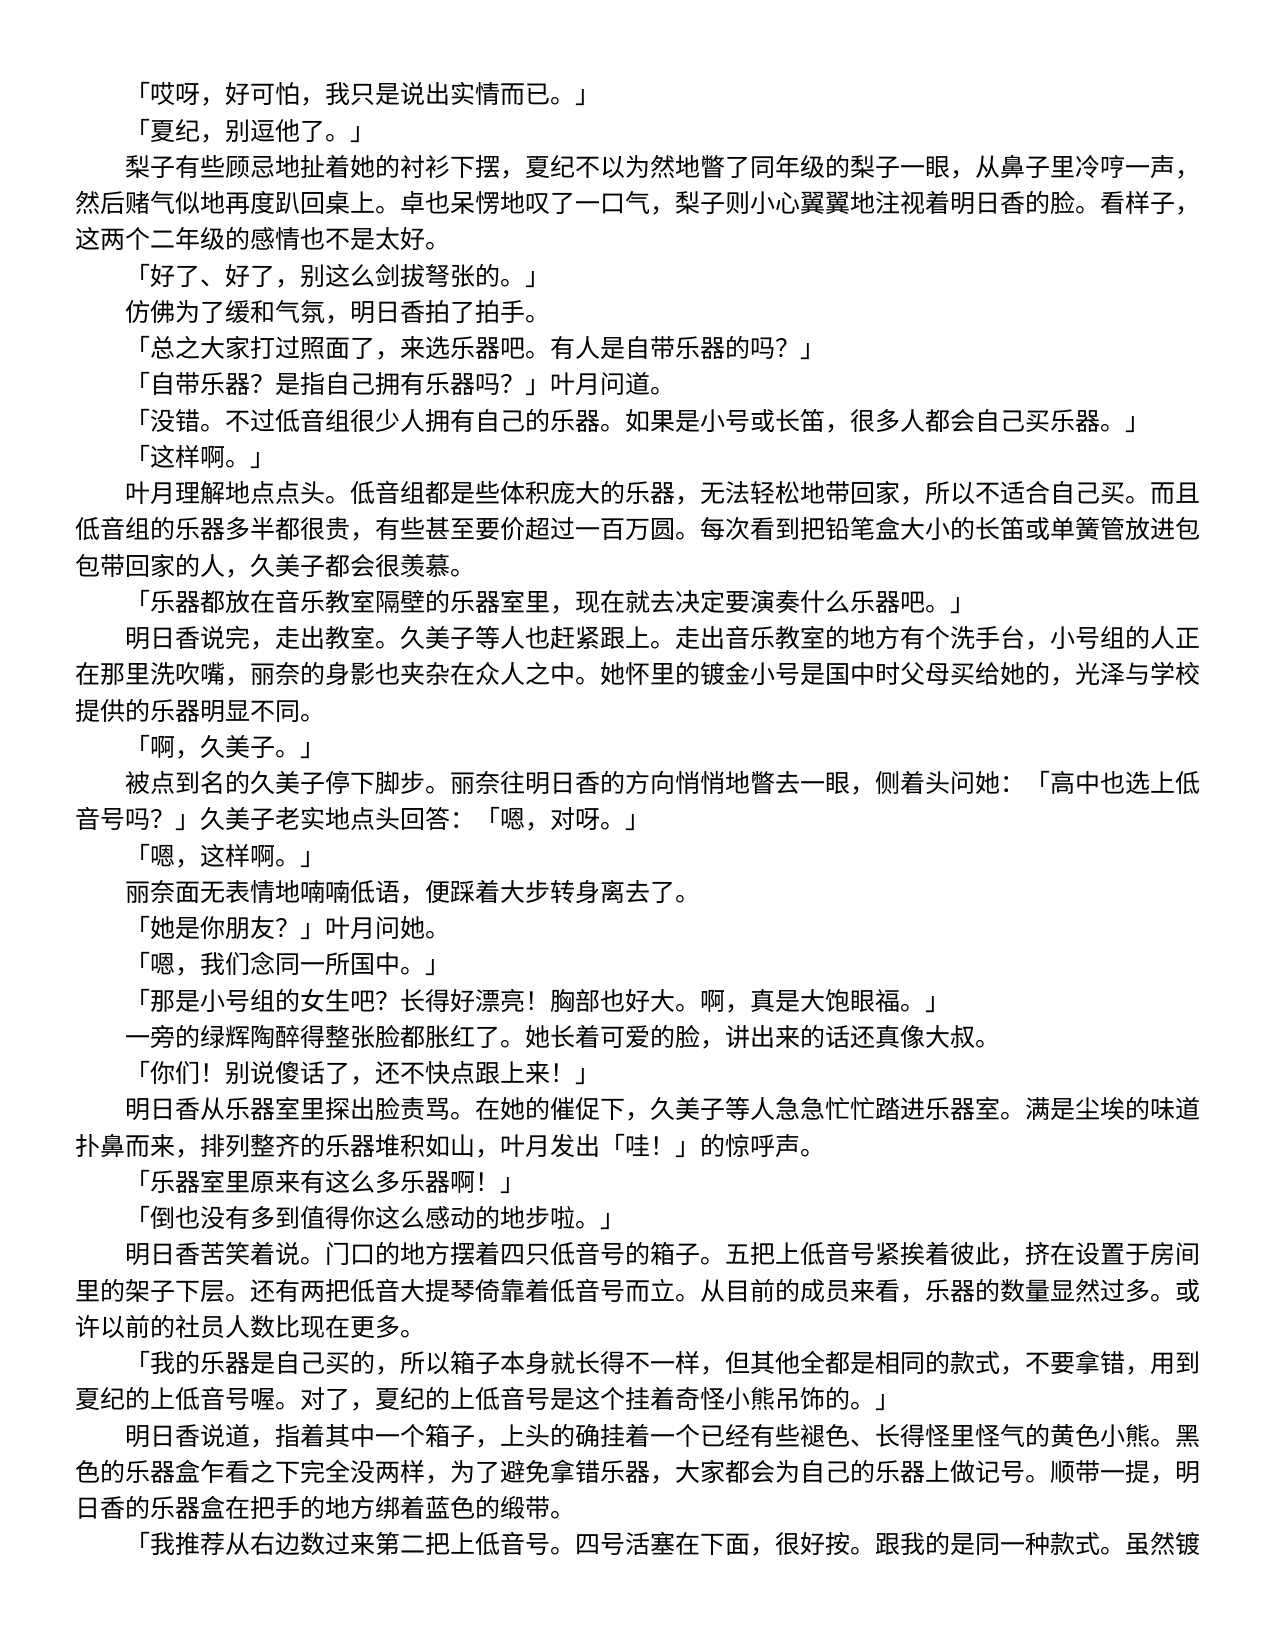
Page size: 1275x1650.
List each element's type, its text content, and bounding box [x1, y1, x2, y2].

text 「那是小号组的女生吧？长得好漂亮！胸部也好大。啊，真是大饱眼福。」 [75, 981, 1200, 1017]
text 「夏纪，别逗他了。」 [75, 111, 1200, 147]
text 「你们！别说傻话了，还不快点跟上来！」 [75, 1054, 1200, 1090]
text 「啊，久美子。」 [75, 727, 1200, 764]
text 「嗯，这样啊。」 [75, 836, 1200, 872]
text 「乐器室里原来有这么多乐器啊！」 [75, 1162, 1200, 1199]
text 「这样啊。」 [75, 437, 1200, 474]
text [75, 1525, 1200, 1561]
text 「她是你朋友？」叶月问她。 [75, 909, 1200, 945]
text 一旁的绿辉陶醉得整张脸都胀红了。她长着可爱的脸，讲出来的话还真像大叔。 [75, 1017, 1200, 1054]
text 明日香苦笑着说。门口的地方摆着四只低音号的箱子。五把上低音号紧挨着彼此，挤在设置于房间里的架子下层。还有两把低音大提琴倚靠着低音号而立。从目前的成员来看，乐器的数量显然过多。或许以前的社员人数比现在更多。 [75, 1235, 1200, 1344]
text 「自带乐器？是指自己拥有乐器吗？」叶月问道。 [75, 365, 1200, 401]
text 明日香从乐器室里探出脸责骂。在她的催促下，久美子等人急急忙忙踏进乐器室。满是尘埃的味道扑鼻而来，排列整齐的乐器堆积如山，叶月发出「哇！」的惊呼声。 [75, 1090, 1200, 1162]
text 梨子有些顾忌地扯着她的衬衫下摆，夏纪不以为然地瞥了同年级的梨子一眼，从鼻子里冷哼一声，然后赌气似地再度趴回桌上。卓也呆愣地叹了一口气，梨子则小心翼翼地注视着明日香的脸。看样子，这两个二年级的感情也不是太好。 [75, 147, 1200, 256]
text 明日香说道，指着其中一个箱子，上头的确挂着一个已经有些褪色、长得怪里怪气的黄色小熊。黑色的乐器盒乍看之下完全没两样，为了避免拿错乐器，大家都会为自己的乐器上做记号。顺带一提，明日香的乐器盒在把手的地方绑着蓝色的缎带。 [75, 1416, 1200, 1525]
text 仿佛为了缓和气氛，明日香拍了拍手。 [75, 292, 1200, 329]
text 「倒也没有多到值得你这么感动的地步啦。」 [75, 1199, 1200, 1235]
text 叶月理解地点点头。低音组都是些体积庞大的乐器，无法轻松地带回家，所以不适合自己买。而且低音组的乐器多半都很贵，有些甚至要价超过一百万圆。每次看到把铅笔盒大小的长笛或单簧管放进包包带回家的人，久美子都会很羡慕。 [75, 474, 1200, 582]
text 「哎呀，好可怕，我只是说出实情而已。」 [75, 75, 1200, 111]
text 「乐器都放在音乐教室隔壁的乐器室里，现在就去决定要演奏什么乐器吧。」 [75, 582, 1200, 619]
text 明日香说完，走出教室。久美子等人也赶紧跟上。走出音乐教室的地方有个洗手台，小号组的人正在那里洗吹嘴，丽奈的身影也夹杂在众人之中。她怀里的镀金小号是国中时父母买给她的，光泽与学校提供的乐器明显不同。 [75, 619, 1200, 727]
text 「总之大家打过照面了，来选乐器吧。有人是自带乐器的吗？」 [75, 329, 1200, 365]
text 丽奈面无表情地喃喃低语，便踩着大步转身离去了。 [75, 872, 1200, 909]
text 「我的乐器是自己买的，所以箱子本身就长得不一样，但其他全都是相同的款式，不要拿错，用到夏纪的上低音号喔。对了，夏纪的上低音号是这个挂着奇怪小熊吊饰的。」 [75, 1344, 1200, 1416]
text 被点到名的久美子停下脚步。丽奈往明日香的方向悄悄地瞥去一眼，侧着头问她：「高中也选上低音号吗？」久美子老实地点头回答：「嗯，对呀。」 [75, 764, 1200, 836]
text 「没错。不过低音组很少人拥有自己的乐器。如果是小号或长笛，很多人都会自己买乐器。」 [75, 401, 1200, 437]
text 「好了、好了，别这么剑拔弩张的。」 [75, 256, 1200, 292]
text 「嗯，我们念同一所国中。」 [75, 945, 1200, 981]
